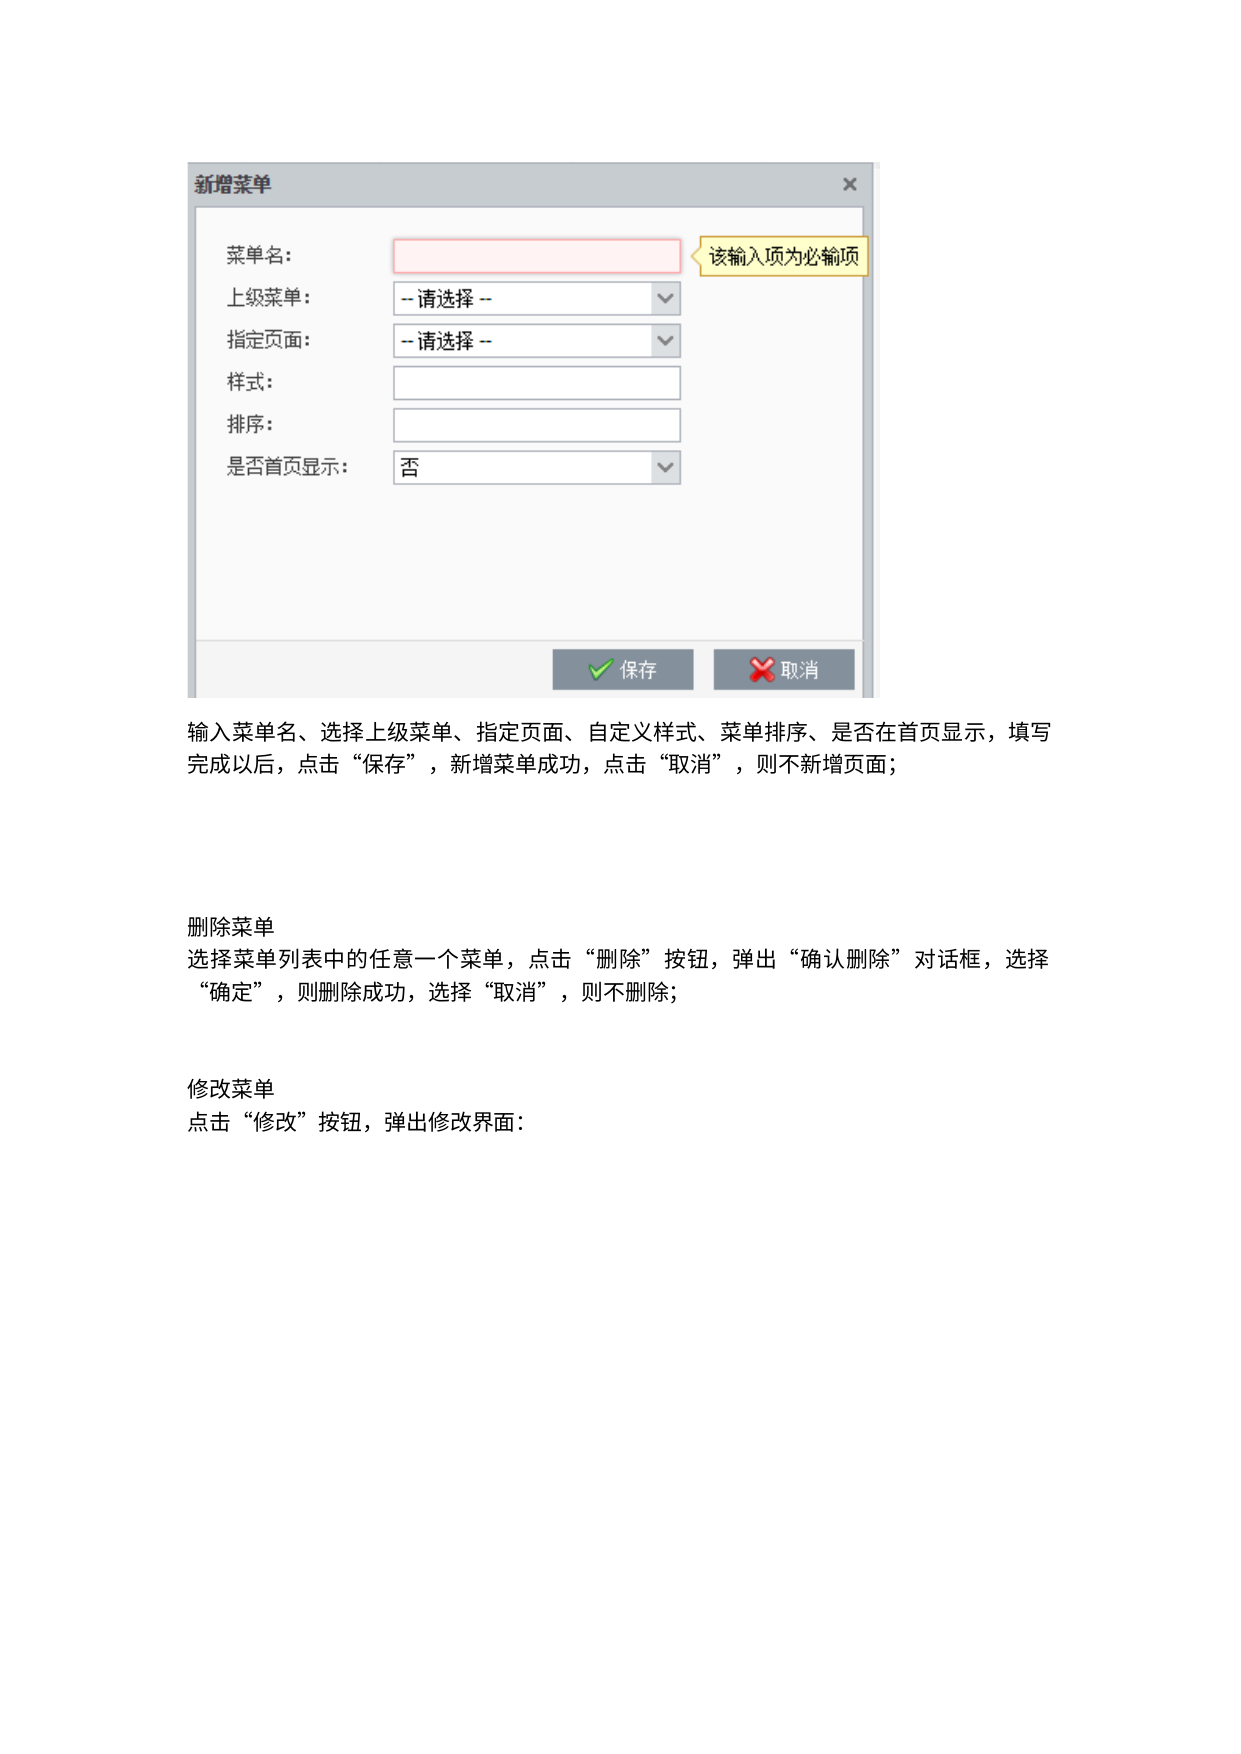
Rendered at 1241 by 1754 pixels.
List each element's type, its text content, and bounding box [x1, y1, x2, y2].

text 修改菜单 [187, 1072, 1053, 1104]
text 输入菜单名、选择上级菜单、指定页面、自定义样式、菜单排序、是否在首页显示，填写完成以后，点击“保存”，新增菜单成功，点击“取消”，则不新增页面； [187, 714, 1053, 779]
text 点击“修改”按钮，弹出修改界面： [187, 1104, 1053, 1137]
text 选择菜单列表中的任意一个菜单，点击“删除”按钮，弹出“确认删除”对话框，选择“确定”，则删除成功，选择“取消”，则不删除； [187, 942, 1053, 1007]
picture [187, 162, 880, 698]
text 删除菜单 [187, 909, 1053, 942]
